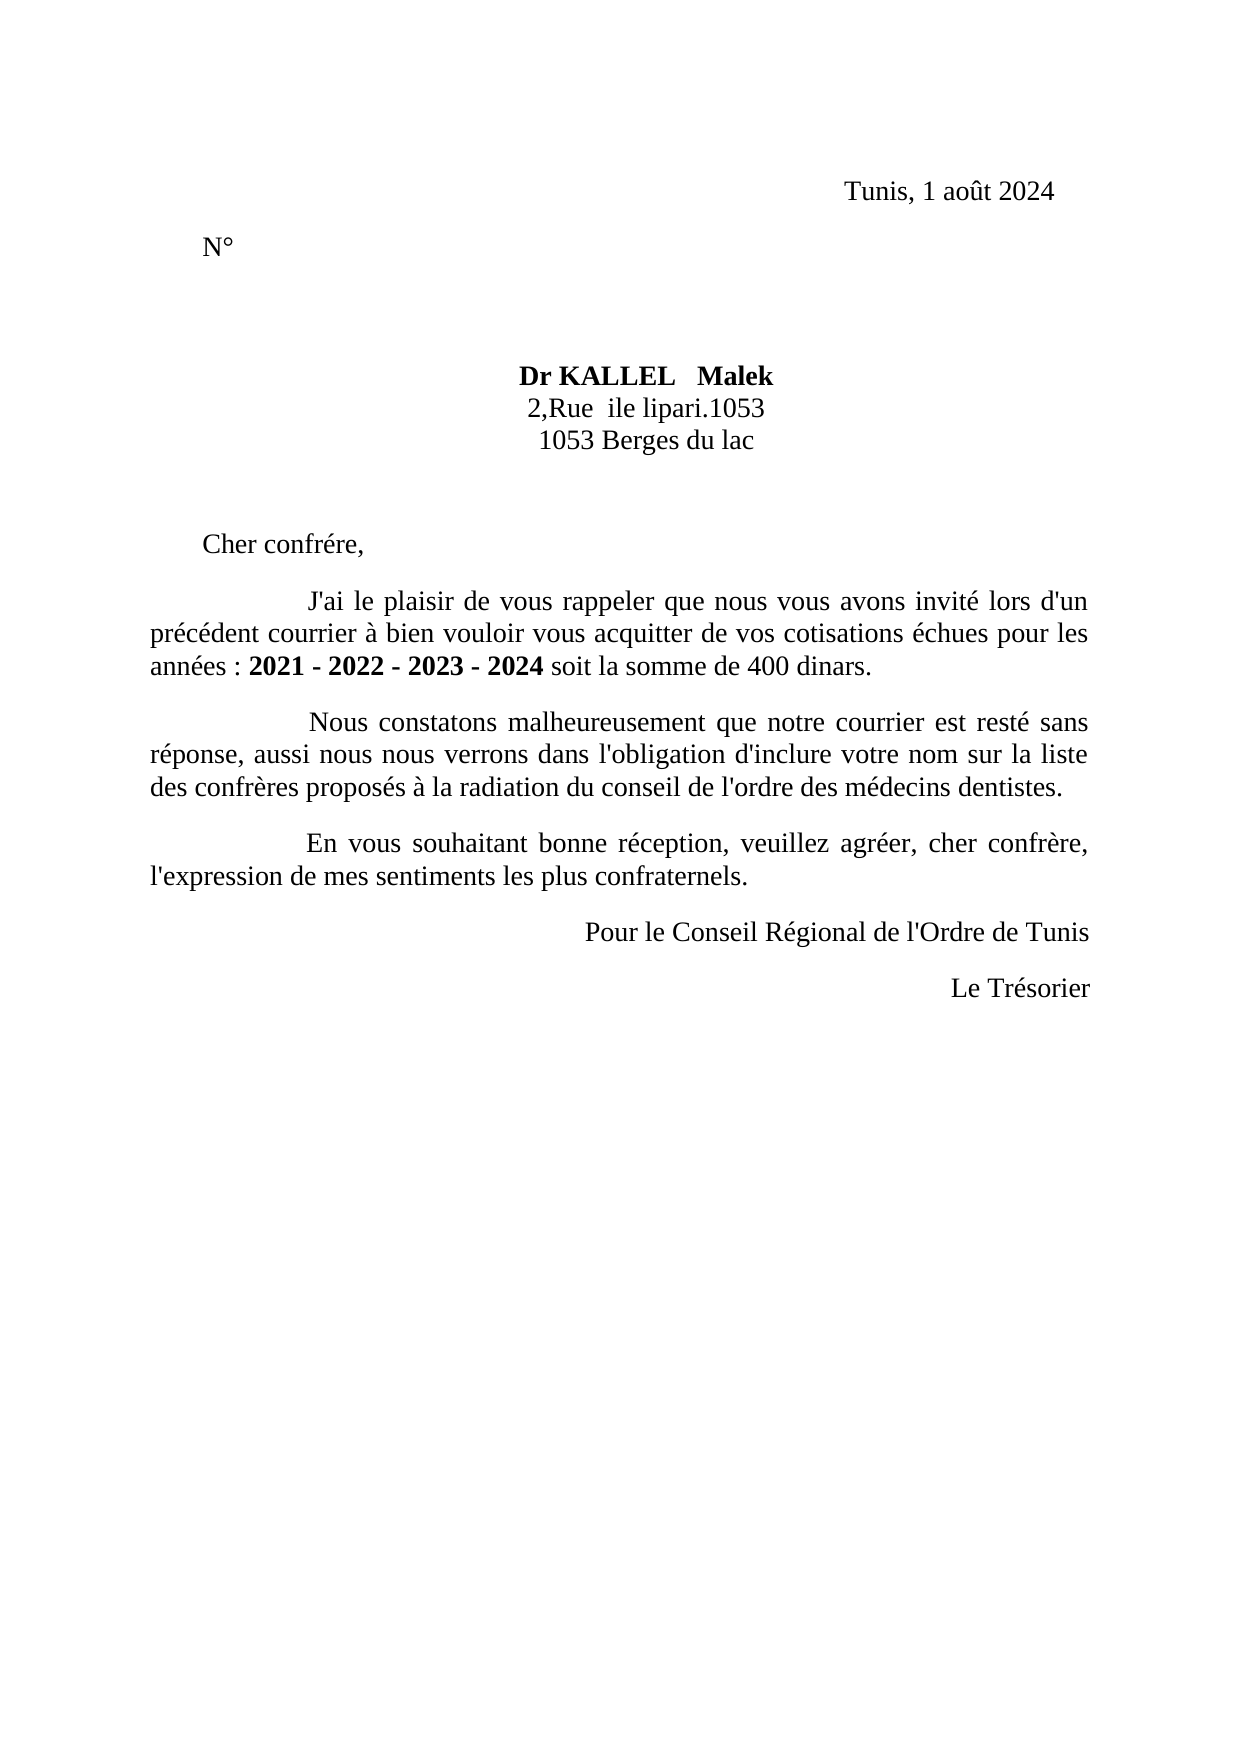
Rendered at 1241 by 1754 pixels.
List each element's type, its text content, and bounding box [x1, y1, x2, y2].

text Nous constatons malheureusement que notre courrier est resté sans réponse, aussi nous nous verrons dans l'obligation d'inclure votre nom sur la liste des confrères proposés à la radiation du conseil de l'ordre des médecins dentistes. [150, 705, 1090, 802]
text En vous souhaitant bonne réception, veuillez agréer, cher confrère, l'expression de mes sentiments les plus confraternels. [150, 826, 1090, 891]
text Pour le Conseil Régional de l'Ordre de Tunis [150, 915, 1090, 947]
text J'ai le plaisir de vous rappeler que nous vous avons invité lors d'un précédent courrier à bien vouloir vous acquitter de vos cotisations échues pour les années : 2021 - 2022 - 2023 - 2024 soit la somme de 400 dinars. [150, 584, 1090, 681]
text Le Trésorier [150, 971, 1090, 1004]
text Dr KALLEL Malek 2,Rue ile lipari.1053 1053 Berges du lac [150, 358, 1090, 456]
text N° [150, 230, 1090, 287]
text Cher confrére, [150, 528, 1090, 560]
text Tunis, 1 août 2024 [150, 174, 1090, 206]
